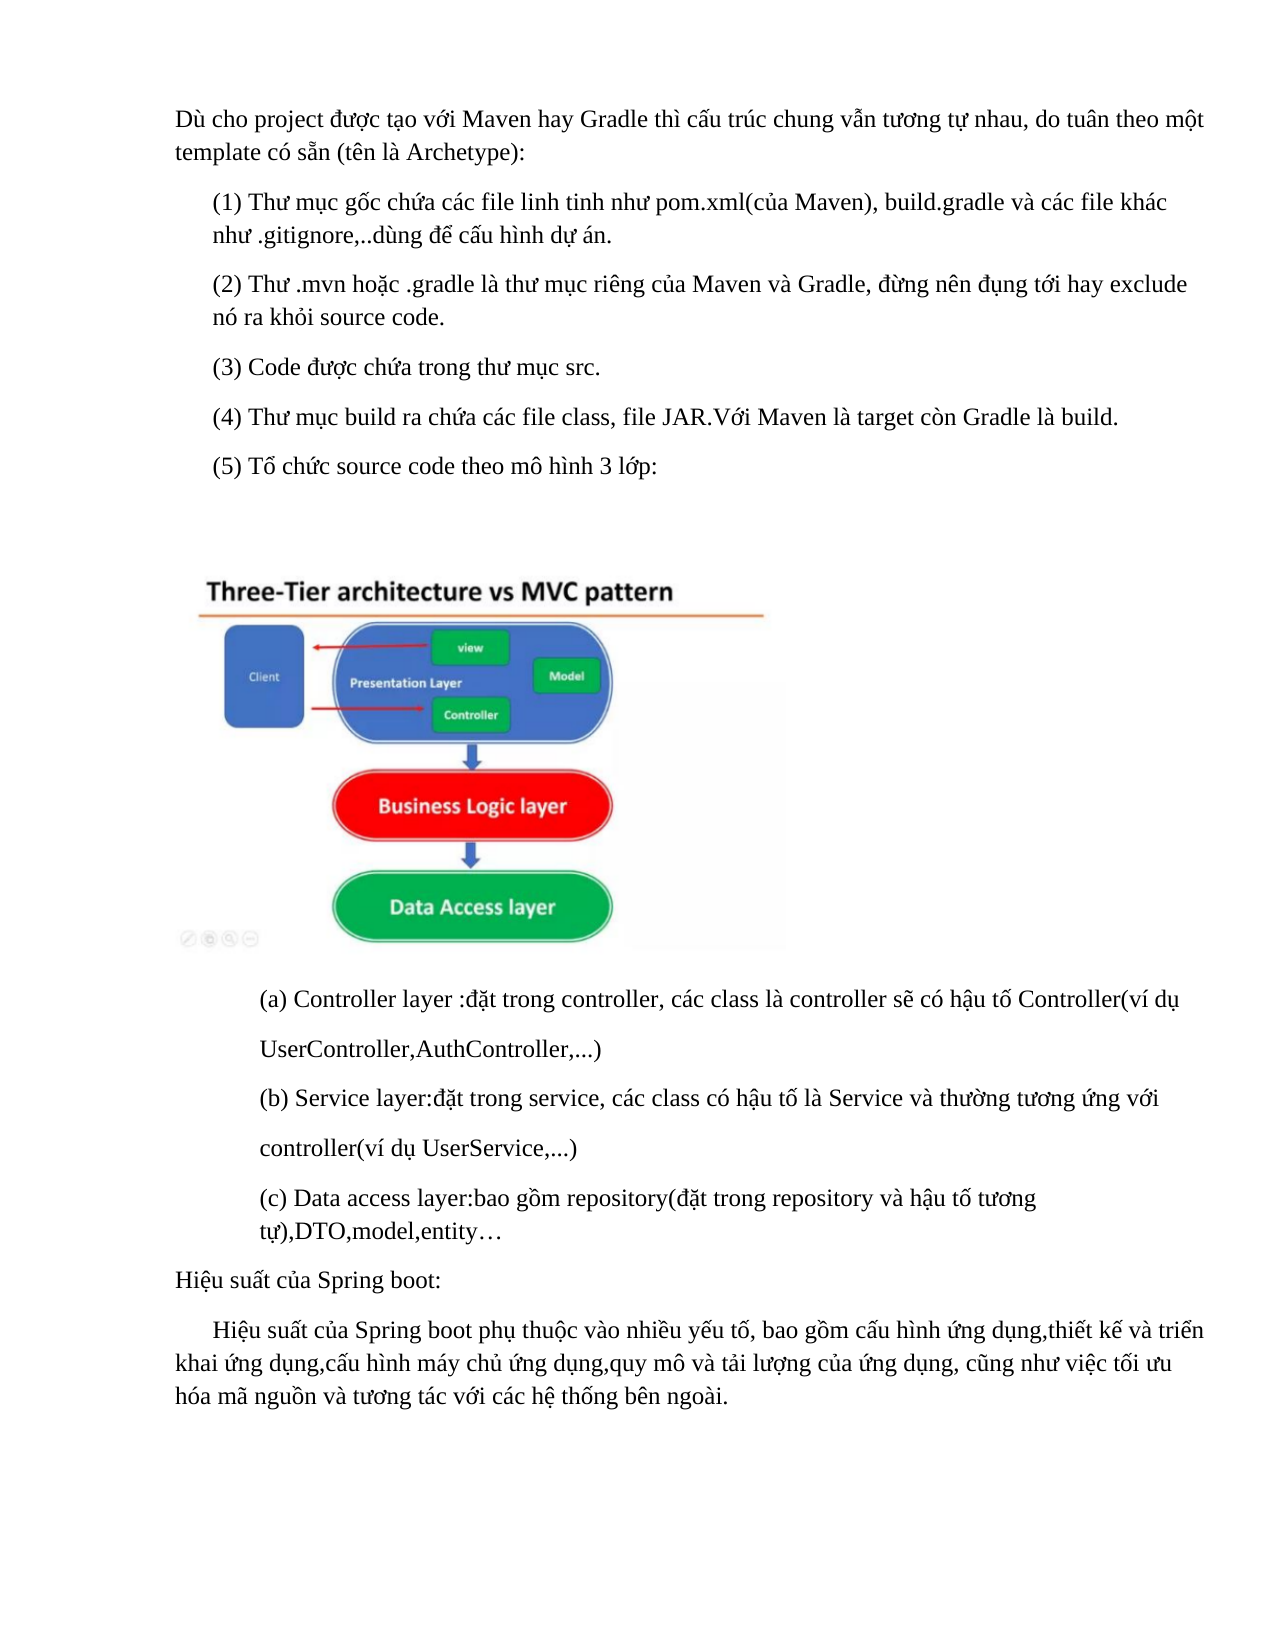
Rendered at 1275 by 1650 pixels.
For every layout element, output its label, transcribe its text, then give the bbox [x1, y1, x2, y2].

text Hiệu suất của Spring boot: [175, 1266, 1206, 1294]
text controller(ví dụ UserService,...) [259, 1133, 1206, 1162]
text (5) Tổ chức source code theo mô hình 3 lớp: [212, 451, 1206, 480]
text UserController,AuthController,...) [259, 1034, 1206, 1063]
text (4) Thư mục build ra chứa các file class, file JAR.Với Maven là target còn Gradle là build. [212, 402, 1206, 431]
text (2) Thư .mvn hoặc .gradle là thư mục riêng của Maven và Gradle, đừng nên đụng tới hay exclude nó ra khỏi source code. [212, 269, 1206, 331]
text (b) Service layer:đặt trong service, các class có hậu tố là Service và thường tương ứng với [259, 1083, 1206, 1112]
text Hiệu suất của Spring boot phụ thuộc vào nhiều yếu tố, bao gồm cấu hình ứng dụng,thiết kế và triển khai ứng dụng,cấu hình máy chủ ứng dụng,quy mô và tải lượng của ứng dụng, cũng như việc tối ưu hóa mã nguồn và tương tác với các hệ thống bên ngoài. [175, 1315, 1206, 1410]
text (a) Controller layer :đặt trong controller, các class là controller sẽ có hậu tố Controller(ví dụ [259, 984, 1206, 1013]
text (1) Thư mục gốc chứa các file linh tinh như pom.xml(của Maven), build.gradle và các file khác như .gitignore,..dùng để cấu hình dự án. [212, 187, 1206, 248]
picture [175, 550, 861, 964]
text (3) Code được chứa trong thư mục src. [212, 352, 1206, 381]
text Dù cho project được tạo với Maven hay Gradle thì cấu trúc chung vẫn tương tự nhau, do tuân theo một template có sẵn (tên là Archetype): [175, 104, 1206, 166]
text (c) Data access layer:bao gồm repository(đặt trong repository và hậu tố tương tự),DTO,model,entity… [259, 1183, 1206, 1245]
